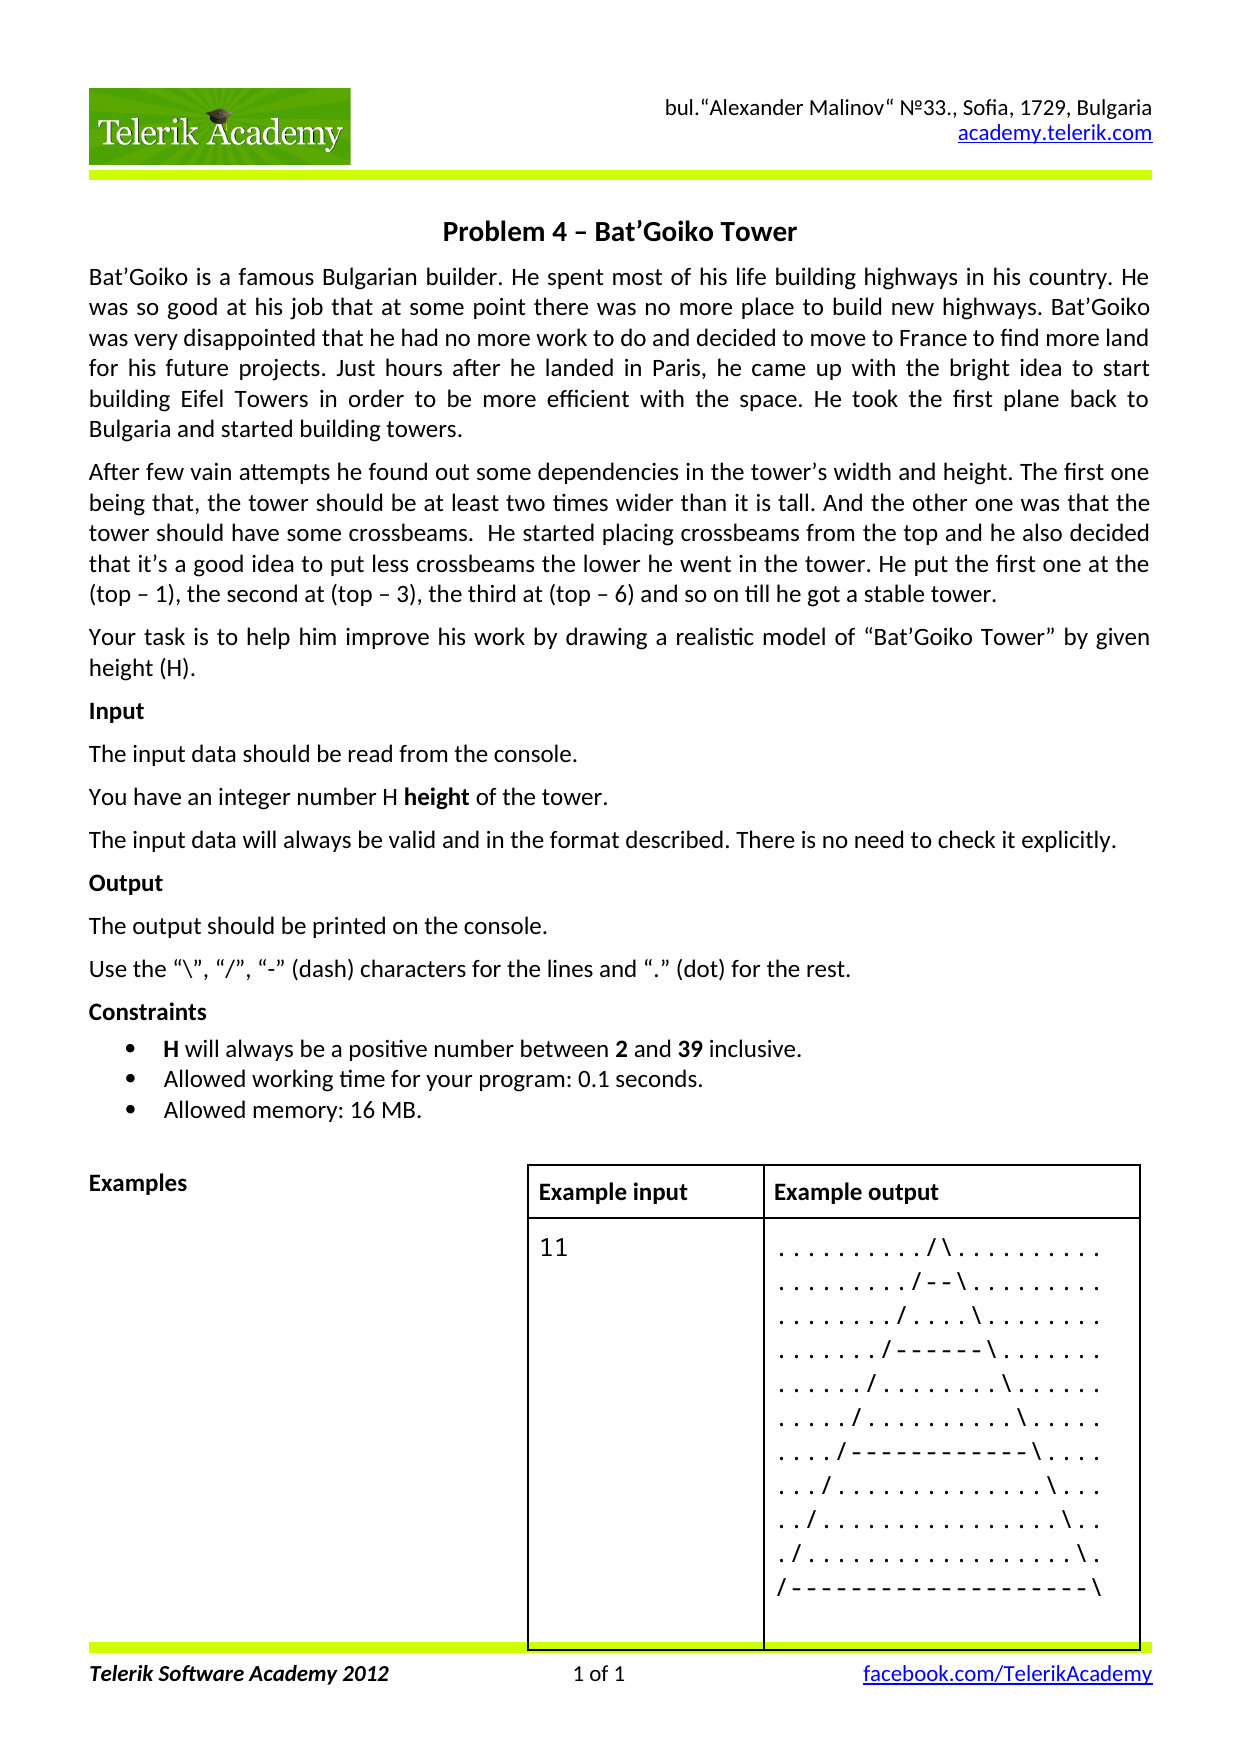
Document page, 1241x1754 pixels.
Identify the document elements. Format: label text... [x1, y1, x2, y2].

subtitle Input [89, 695, 1152, 726]
table_cell 11 [529, 1219, 763, 1648]
text You have an integer number H height of the tower. [89, 781, 1152, 812]
subtitle Examples [89, 1168, 527, 1198]
table_header Example output [765, 1166, 1139, 1217]
text The input data will always be valid and in the format described. There is no need to check it explicitly. [89, 824, 1152, 855]
subtitle Output [89, 867, 1152, 898]
picture [89, 88, 351, 165]
text Your task is to help him improve his work by drawing a realistic model of “Bat’Goiko Tower” by given height (H). [89, 622, 1152, 683]
list Allowed working time for your program: 0.1 seconds. [126, 1063, 1152, 1094]
table_header Example input [529, 1166, 763, 1217]
text The input data should be read from the console. [89, 738, 1152, 769]
text The output should be printed on the console. [89, 910, 1152, 941]
table_cell ........../\.......... ........./--\......... ......../....\........ ......./------\....... ....../........\...... ...../..........\..... ..../------------\.... .../..............\... ../................\.. ./..................\. /--------------------\ [765, 1219, 1139, 1648]
subtitle Problem 4 – Bat’Goiko Tower [89, 213, 1152, 248]
list Allowed memory: 16 MB. [126, 1094, 1152, 1124]
text Bat’Goiko is a famous Bulgarian builder. He spent most of his life building highways in his country. He was so good at his job that at some point there was no more place to build new highways. Bat’Goiko was very disappointed that he had no more work to do and decided to move to France to find more land for his future projects. Just hours after he landed in , he came up with the bright idea to start building in order to be more efficient with the space. He took the first plane back to and started building towers. [89, 261, 1152, 444]
subtitle Constraints [89, 996, 1152, 1027]
text Use the “\”, “/”, “-” (dash) characters for the lines and “.” (dot) for the rest. [89, 953, 1152, 984]
text After few vain attempts he found out some dependencies in the tower’s width and height. The first one being that, the tower should be at least two times wider than it is tall. And the other one was that the tower should have some crossbeams. He started placing crossbeams from the top and he also decided that it’s a good idea to put less crossbeams the lower he went in the tower. He put the first one at the (top – 1), the second at (top – 3), the third at (top – 6) and so on till he got a stable tower. [89, 456, 1152, 609]
list H will always be a positive number between 2 and 39 inclusive. [126, 1033, 1152, 1063]
